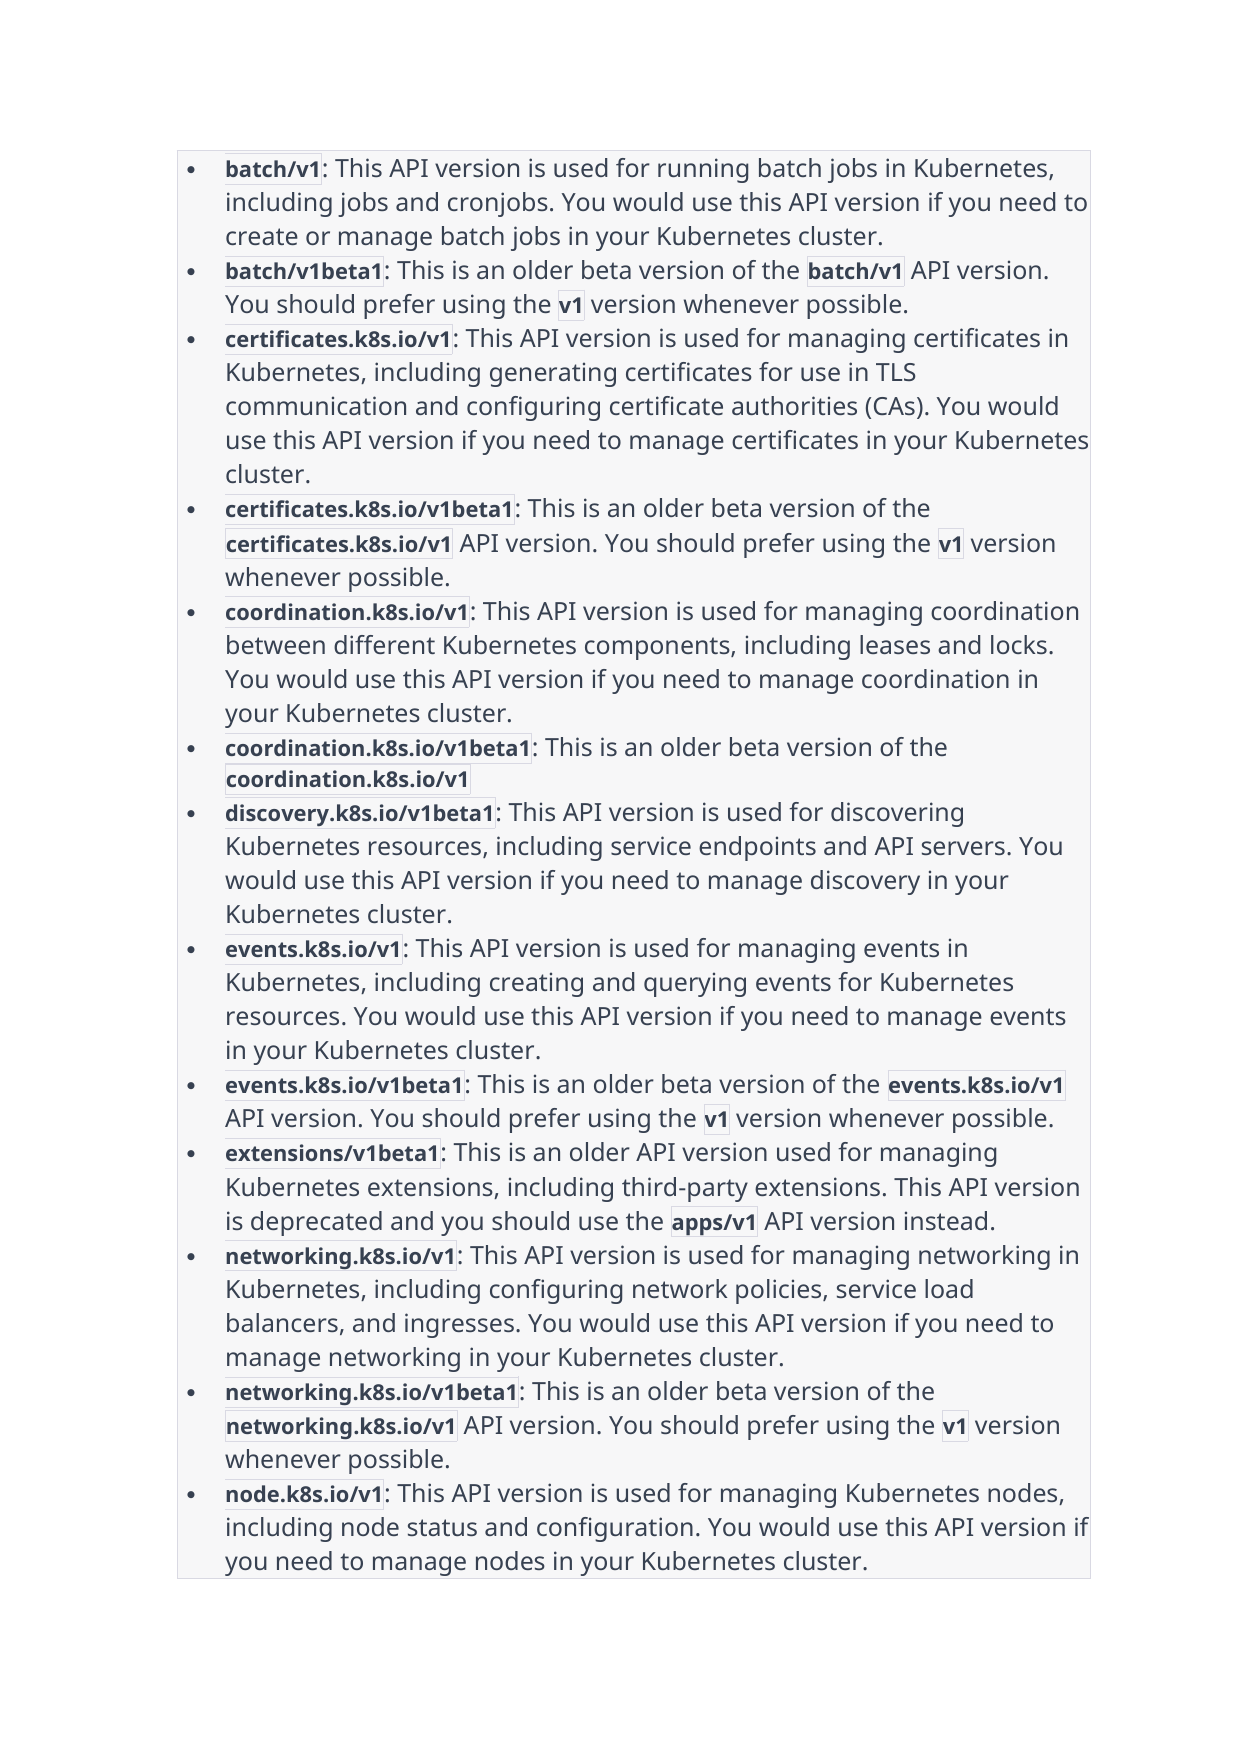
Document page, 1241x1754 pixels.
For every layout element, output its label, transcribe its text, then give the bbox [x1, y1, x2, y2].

list certificates.k8s.io/v1beta1: This is an older beta version of the certificates.k8s.io/v1 API version. You should prefer using the v1 version whenever possible. [178, 491, 1090, 593]
list events.k8s.io/v1beta1: This is an older beta version of the events.k8s.io/v1 API version. You should prefer using the v1 version whenever possible. [178, 1066, 1090, 1134]
list certificates.k8s.io/v1: This API version is used for managing certificates in Kubernetes, including generating certificates for use in TLS communication and configuring certificate authorities (CAs). You would use this API version if you need to manage certificates in your Kubernetes cluster. [178, 320, 1090, 491]
list coordination.k8s.io/v1beta1: This is an older beta version of the coordination.k8s.io/v1 [178, 729, 1090, 794]
list networking.k8s.io/v1: This API version is used for managing networking in Kubernetes, including configuring network policies, service load balancers, and ingresses. You would use this API version if you need to manage networking in your Kubernetes cluster. [178, 1237, 1090, 1373]
list discovery.k8s.io/v1beta1: This API version is used for discovering Kubernetes resources, including service endpoints and API servers. You would use this API version if you need to manage discovery in your Kubernetes cluster. [178, 794, 1090, 930]
list networking.k8s.io/v1beta1: This is an older beta version of the networking.k8s.io/v1 API version. You should prefer using the v1 version whenever possible. [178, 1373, 1090, 1475]
list node.k8s.io/v1: This API version is used for managing Kubernetes nodes, including node status and configuration. You would use this API version if you need to manage nodes in your Kubernetes cluster. [178, 1475, 1090, 1578]
list events.k8s.io/v1: This API version is used for managing events in Kubernetes, including creating and querying events for Kubernetes resources. You would use this API version if you need to manage events in your Kubernetes cluster. [178, 930, 1090, 1066]
list coordination.k8s.io/v1: This API version is used for managing coordination between different Kubernetes components, including leases and locks. You would use this API version if you need to manage coordination in your Kubernetes cluster. [178, 593, 1090, 729]
list batch/v1beta1: This is an older beta version of the batch/v1 API version. You should prefer using the v1 version whenever possible. [178, 252, 1090, 320]
list batch/v1: This API version is used for running batch jobs in Kubernetes, including jobs and cronjobs. You would use this API version if you need to create or manage batch jobs in your Kubernetes cluster. [178, 151, 1090, 252]
list extensions/v1beta1: This is an older API version used for managing Kubernetes extensions, including third-party extensions. This API version is deprecated and you should use the apps/v1 API version instead. [178, 1134, 1090, 1237]
